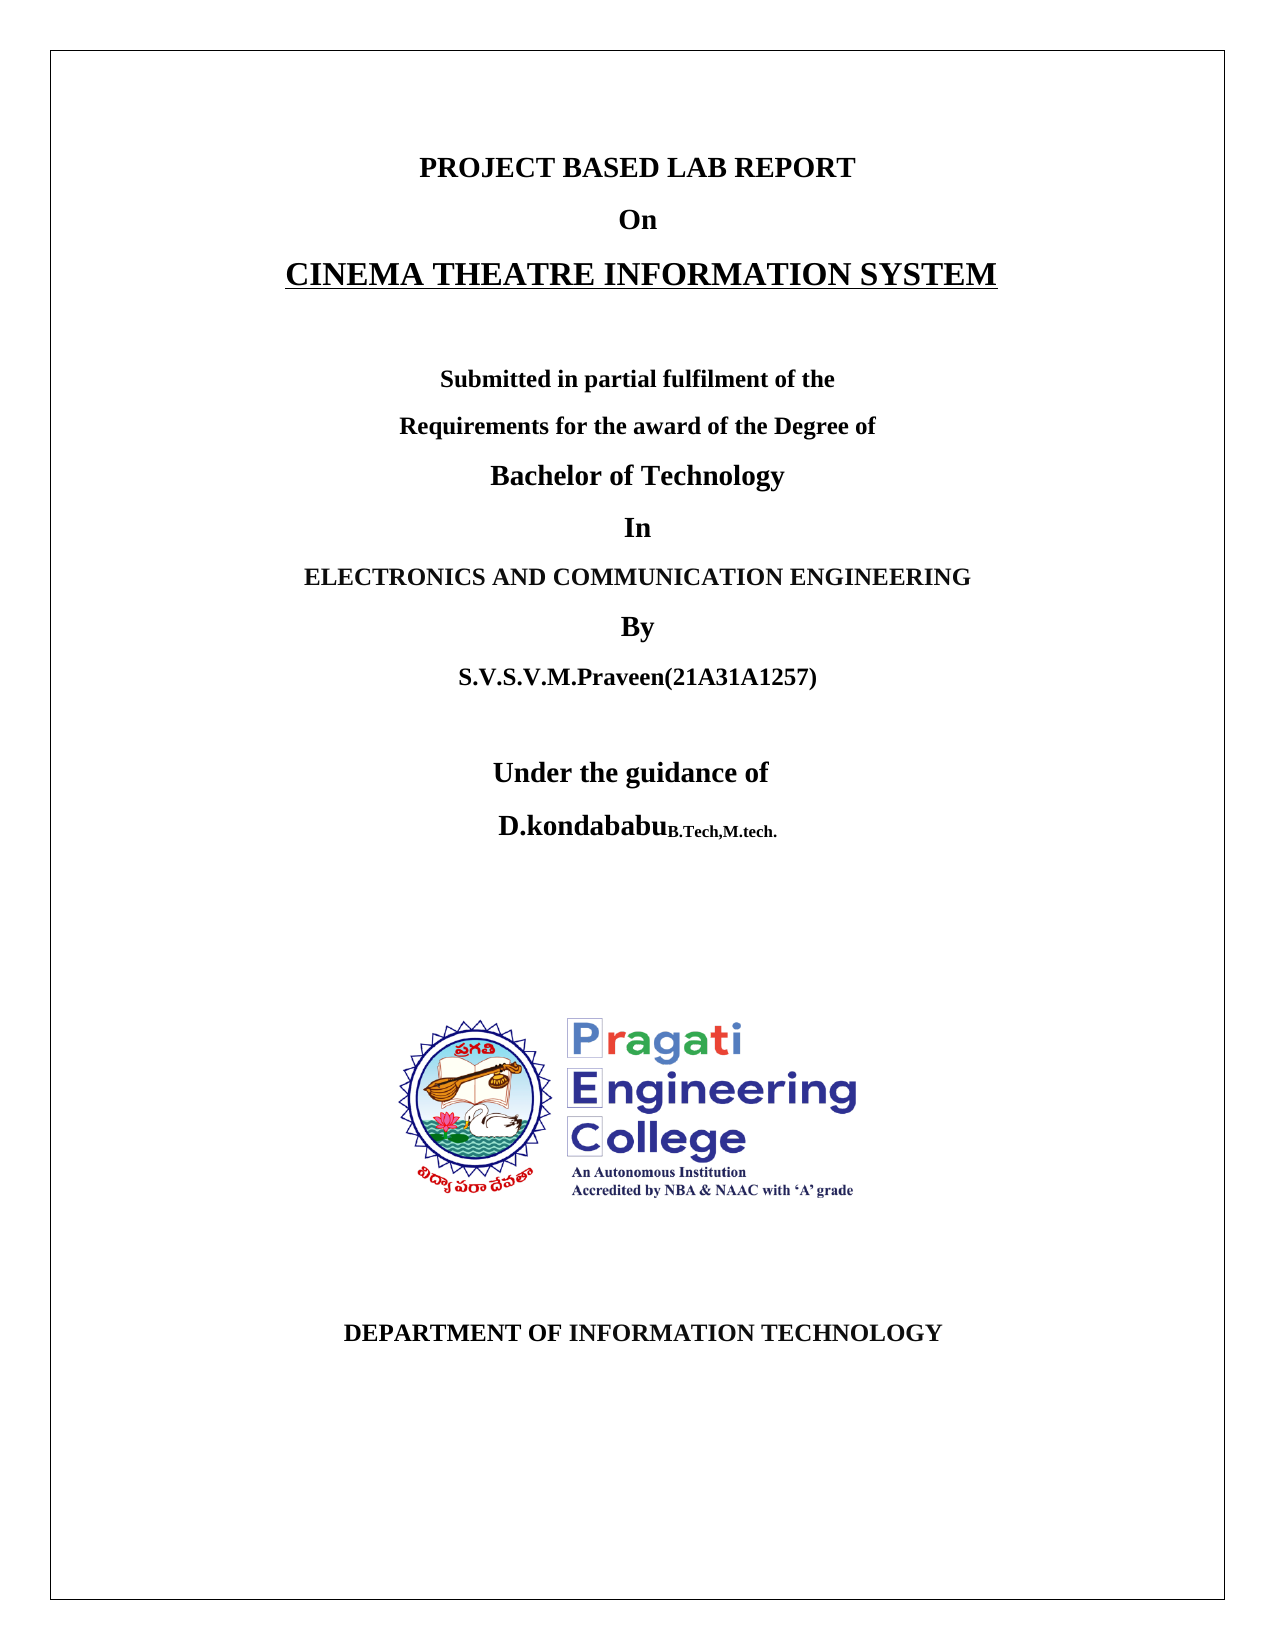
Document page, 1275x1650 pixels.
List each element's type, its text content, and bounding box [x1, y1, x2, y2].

text Submitted in partial fulfilment of the [150, 364, 1125, 393]
text D.kondababuB.Tech,M.tech. [150, 808, 1125, 841]
text DEPARTMENT OF INFORMATION TECHNOLOGY [150, 1318, 1125, 1347]
picture [390, 1010, 1000, 1202]
text PROJECT BASED LAB REPORT [150, 150, 1125, 183]
text By [150, 609, 1125, 643]
text In [150, 510, 1125, 544]
text Under the guidance of [150, 755, 1125, 789]
text On [150, 202, 1125, 236]
text CINEMA THEATRE INFORMATION SYSTEM [150, 254, 1125, 293]
text S.V.S.V.M.Praveen(21A31A1257) [150, 662, 1125, 690]
text Requirements for the award of the Degree of [150, 411, 1125, 440]
text ELECTRONICS AND COMMUNICATION ENGINEERING [150, 562, 1125, 591]
text Bachelor of Technology [150, 458, 1125, 492]
